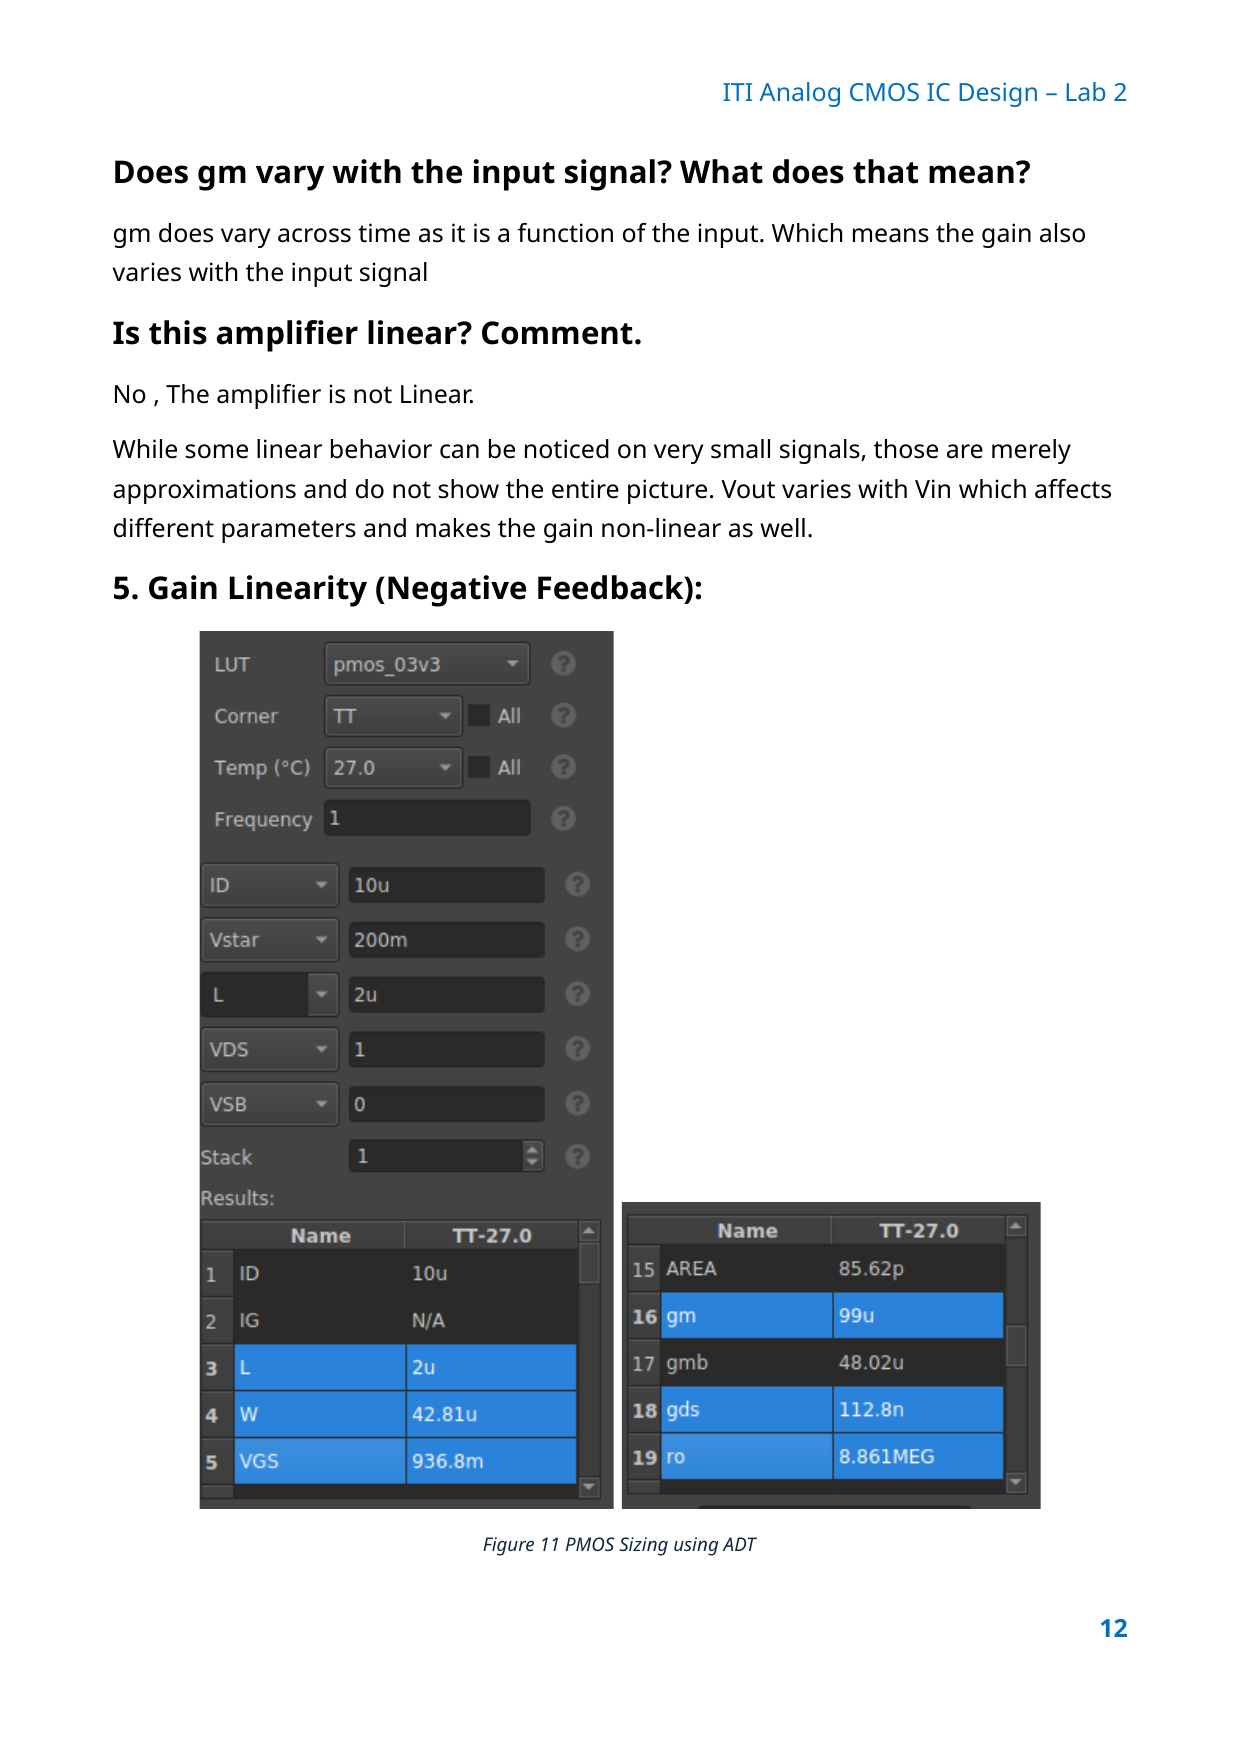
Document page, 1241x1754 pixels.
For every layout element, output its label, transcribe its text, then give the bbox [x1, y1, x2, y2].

subtitle Does gm vary with the input signal? What does that mean? [112, 150, 1128, 193]
text While some linear behavior can be noticed on very small signals, those are merely approximations and do not show the entire picture. Vout varies with Vin which affects different parameters and makes the gain non-linear as well. [112, 432, 1128, 544]
picture [199, 631, 614, 1509]
text No , The amplifier is not Linear. [112, 376, 1128, 410]
subtitle 5. Gain Linearity (Negative Feedback): [112, 566, 1128, 609]
picture [621, 1202, 1041, 1509]
text gm does vary across time as it is a function of the input. Which means the gain also varies with the input signal [112, 216, 1128, 289]
subtitle Is this amplifier linear? Comment. [112, 311, 1128, 353]
